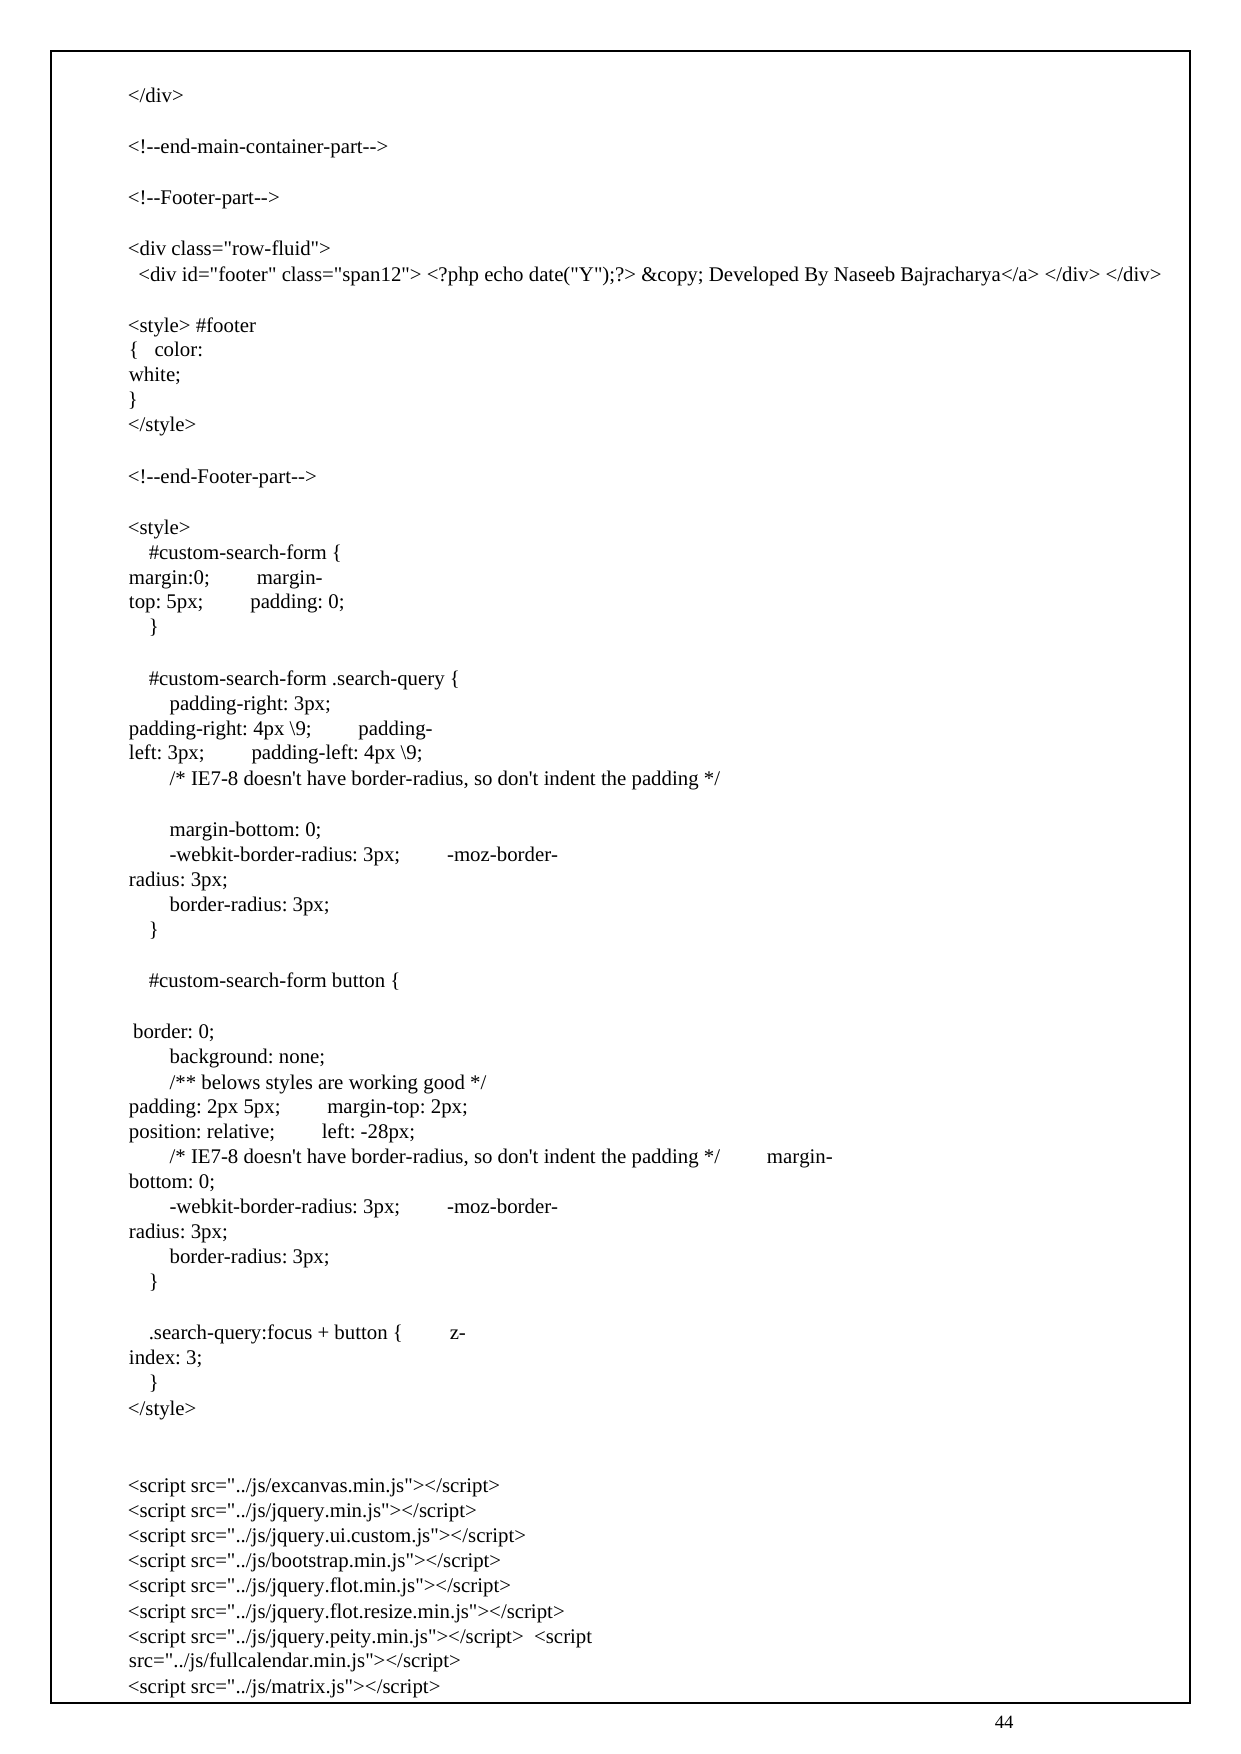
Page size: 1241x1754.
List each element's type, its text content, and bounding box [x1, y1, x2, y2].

text <script src="../js/jquery.ui.custom.js"></script> [128, 1523, 1204, 1547]
text <script src="../js/excanvas.min.js"></script> [128, 1472, 1204, 1497]
text #custom-search-form { margin:0; margin-top: 5px; padding: 0; [128, 540, 355, 613]
text /** belows styles are working good */ padding: 2px 5px; margin-top: 2px; position: relative; left: -28px; [128, 1069, 487, 1143]
text <script src="../js/matrix.js"></script> [128, 1674, 1204, 1698]
text margin-bottom: 0; [128, 817, 1204, 841]
text <script src="../js/jquery.flot.resize.min.js"></script> [128, 1598, 1204, 1623]
text border: 0; [128, 1019, 1204, 1043]
text <script src="../js/jquery.min.js"></script> [128, 1498, 1204, 1522]
text </style> [128, 412, 1204, 436]
text <!--Footer-part--> [128, 185, 1204, 209]
text <script src="../js/jquery.peity.min.js"></script> <script src="../js/fullcalendar.min.js"></script> [128, 1624, 593, 1672]
text } [128, 1370, 1204, 1394]
text -webkit-border-radius: 3px; -moz-border-radius: 3px; [128, 1194, 574, 1243]
text <style> #footer { color: white; [128, 313, 257, 386]
text </style> [128, 1395, 1204, 1419]
text padding-right: 3px; padding-right: 4px \9; padding-left: 3px; padding-left: 4px \9; [128, 691, 433, 764]
text .search-query:focus + button { z-index: 3; [128, 1320, 477, 1369]
text } [128, 1269, 1204, 1293]
text } [128, 387, 1204, 411]
text <script src="../js/jquery.flot.min.js"></script> [128, 1573, 1204, 1597]
text <!--end-Footer-part--> [128, 463, 1204, 488]
text #custom-search-form .search-query { [128, 666, 1204, 690]
text <script src="../js/bootstrap.min.js"></script> [128, 1548, 1204, 1572]
text /* IE7-8 doesn't have border-radius, so don't indent the padding */ margin-bottom: 0; [128, 1144, 857, 1193]
text #custom-search-form button { [128, 968, 1204, 992]
text border-radius: 3px; [128, 892, 1204, 916]
text </div> [128, 83, 1204, 107]
text } [128, 917, 1204, 941]
text <div class="row-fluid"> [128, 236, 1204, 260]
text -webkit-border-radius: 3px; -moz-border-radius: 3px; [128, 842, 574, 891]
text /* IE7-8 doesn't have border-radius, so don't indent the padding */ [128, 765, 1204, 789]
text background: none; [128, 1044, 1204, 1068]
text } [128, 614, 1204, 638]
text <div id="footer" class="span12"> <?php echo date("Y");?> &copy; Developed By Naseeb Bajracharya</a> </div> </div> [128, 261, 1163, 286]
text <!--end-main-container-part--> [128, 134, 1204, 158]
text border-radius: 3px; [128, 1244, 1204, 1268]
text <style> [128, 515, 1204, 539]
